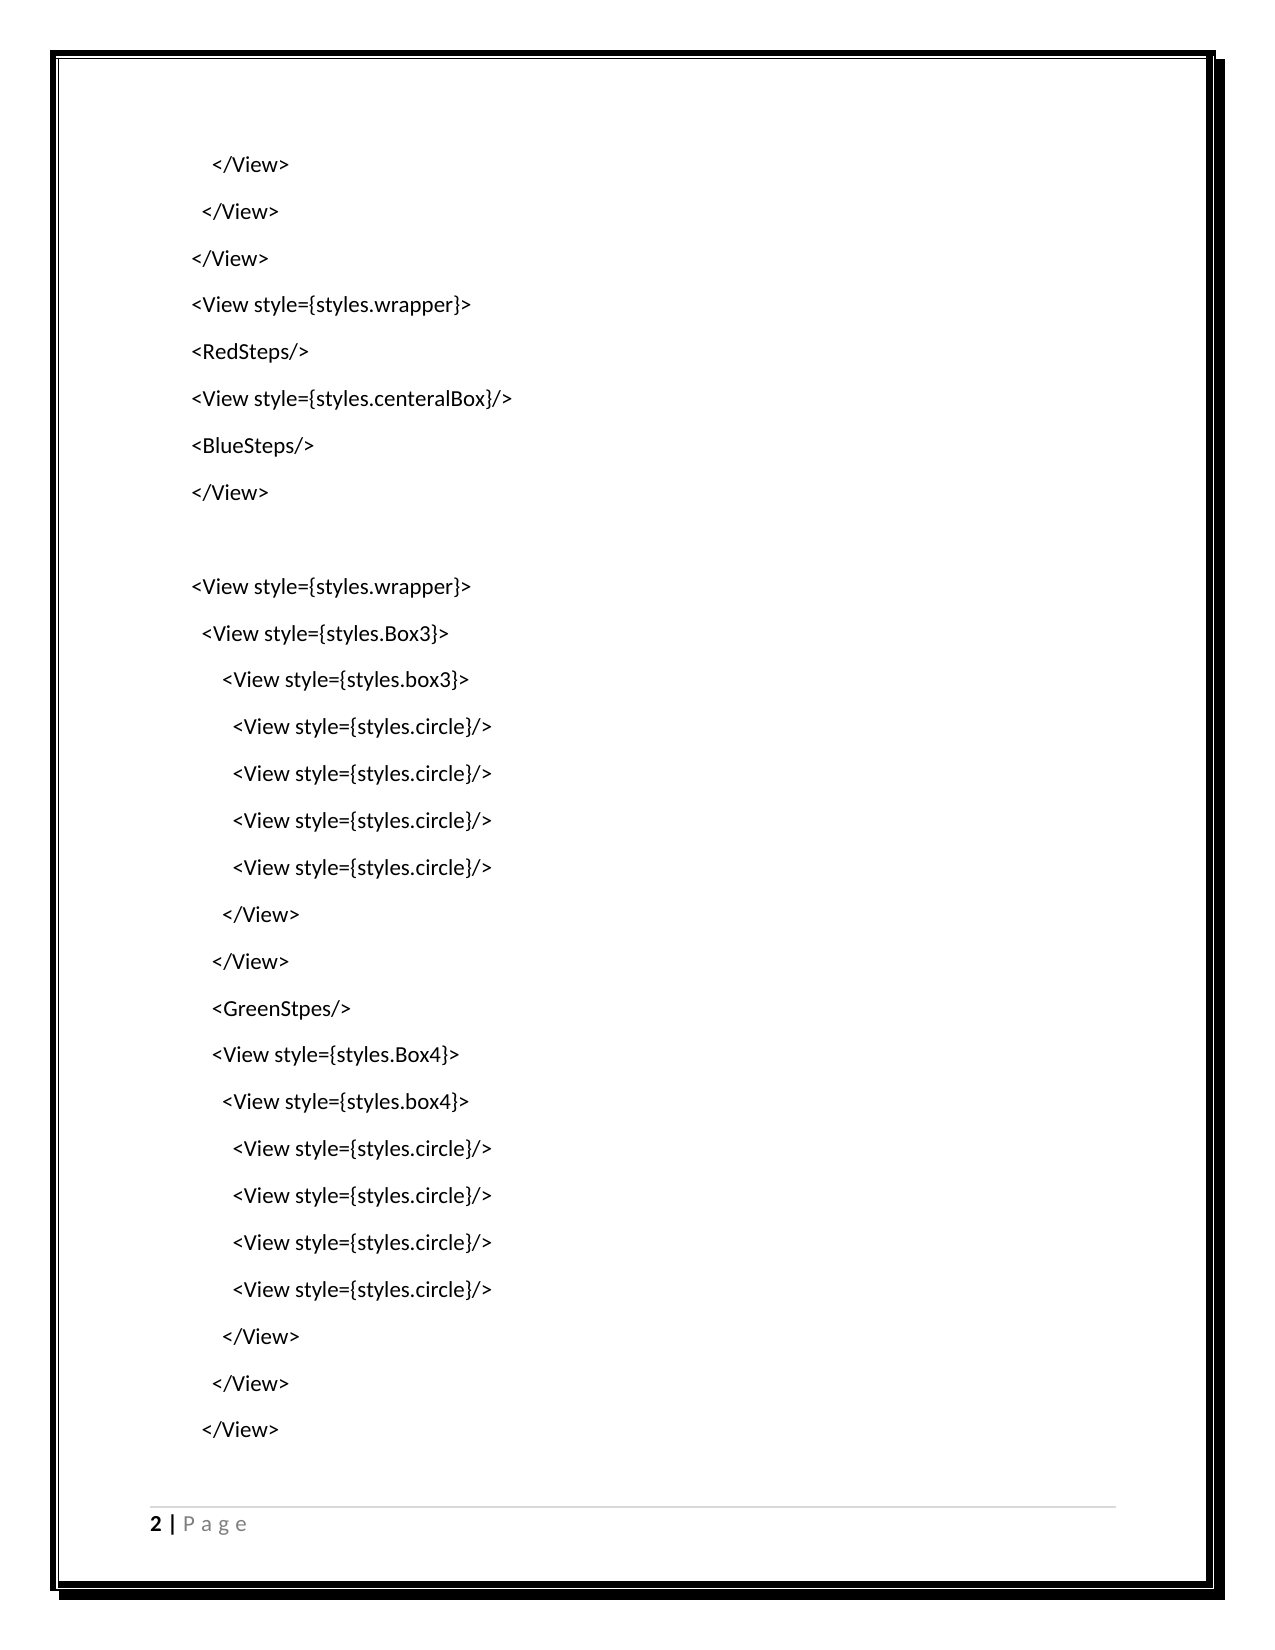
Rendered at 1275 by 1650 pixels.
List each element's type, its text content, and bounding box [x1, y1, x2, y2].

text <View style={styles.Box4}> [150, 1041, 1116, 1069]
text </View> [150, 1416, 1116, 1444]
text <View style={styles.circle}/> [150, 712, 1116, 741]
text <View style={styles.circle}/> [150, 1181, 1116, 1209]
text <View style={styles.circle}/> [150, 853, 1116, 881]
text </View> [150, 244, 1116, 272]
text <View style={styles.centeralBox}/> [150, 384, 1116, 412]
text <View style={styles.wrapper}> [150, 291, 1116, 319]
text <View style={styles.circle}/> [150, 1228, 1116, 1256]
text </View> [150, 900, 1116, 928]
text <View style={styles.circle}/> [150, 1134, 1116, 1162]
text <RedSteps/> [150, 337, 1116, 366]
text <BlueSteps/> [150, 431, 1116, 459]
text <GreenStpes/> [150, 994, 1116, 1022]
text <View style={styles.circle}/> [150, 759, 1116, 787]
text <View style={styles.circle}/> [150, 806, 1116, 834]
text </View> [150, 947, 1116, 975]
text <View style={styles.wrapper}> [150, 572, 1116, 600]
text </View> [150, 1369, 1116, 1397]
text <View style={styles.circle}/> [150, 1275, 1116, 1303]
text <View style={styles.box3}> [150, 666, 1116, 694]
text </View> [150, 197, 1116, 225]
text <View style={styles.box4}> [150, 1087, 1116, 1116]
text </View> [150, 150, 1116, 178]
text <View style={styles.Box3}> [150, 619, 1116, 647]
text </View> [150, 478, 1116, 506]
text </View> [150, 1322, 1116, 1350]
